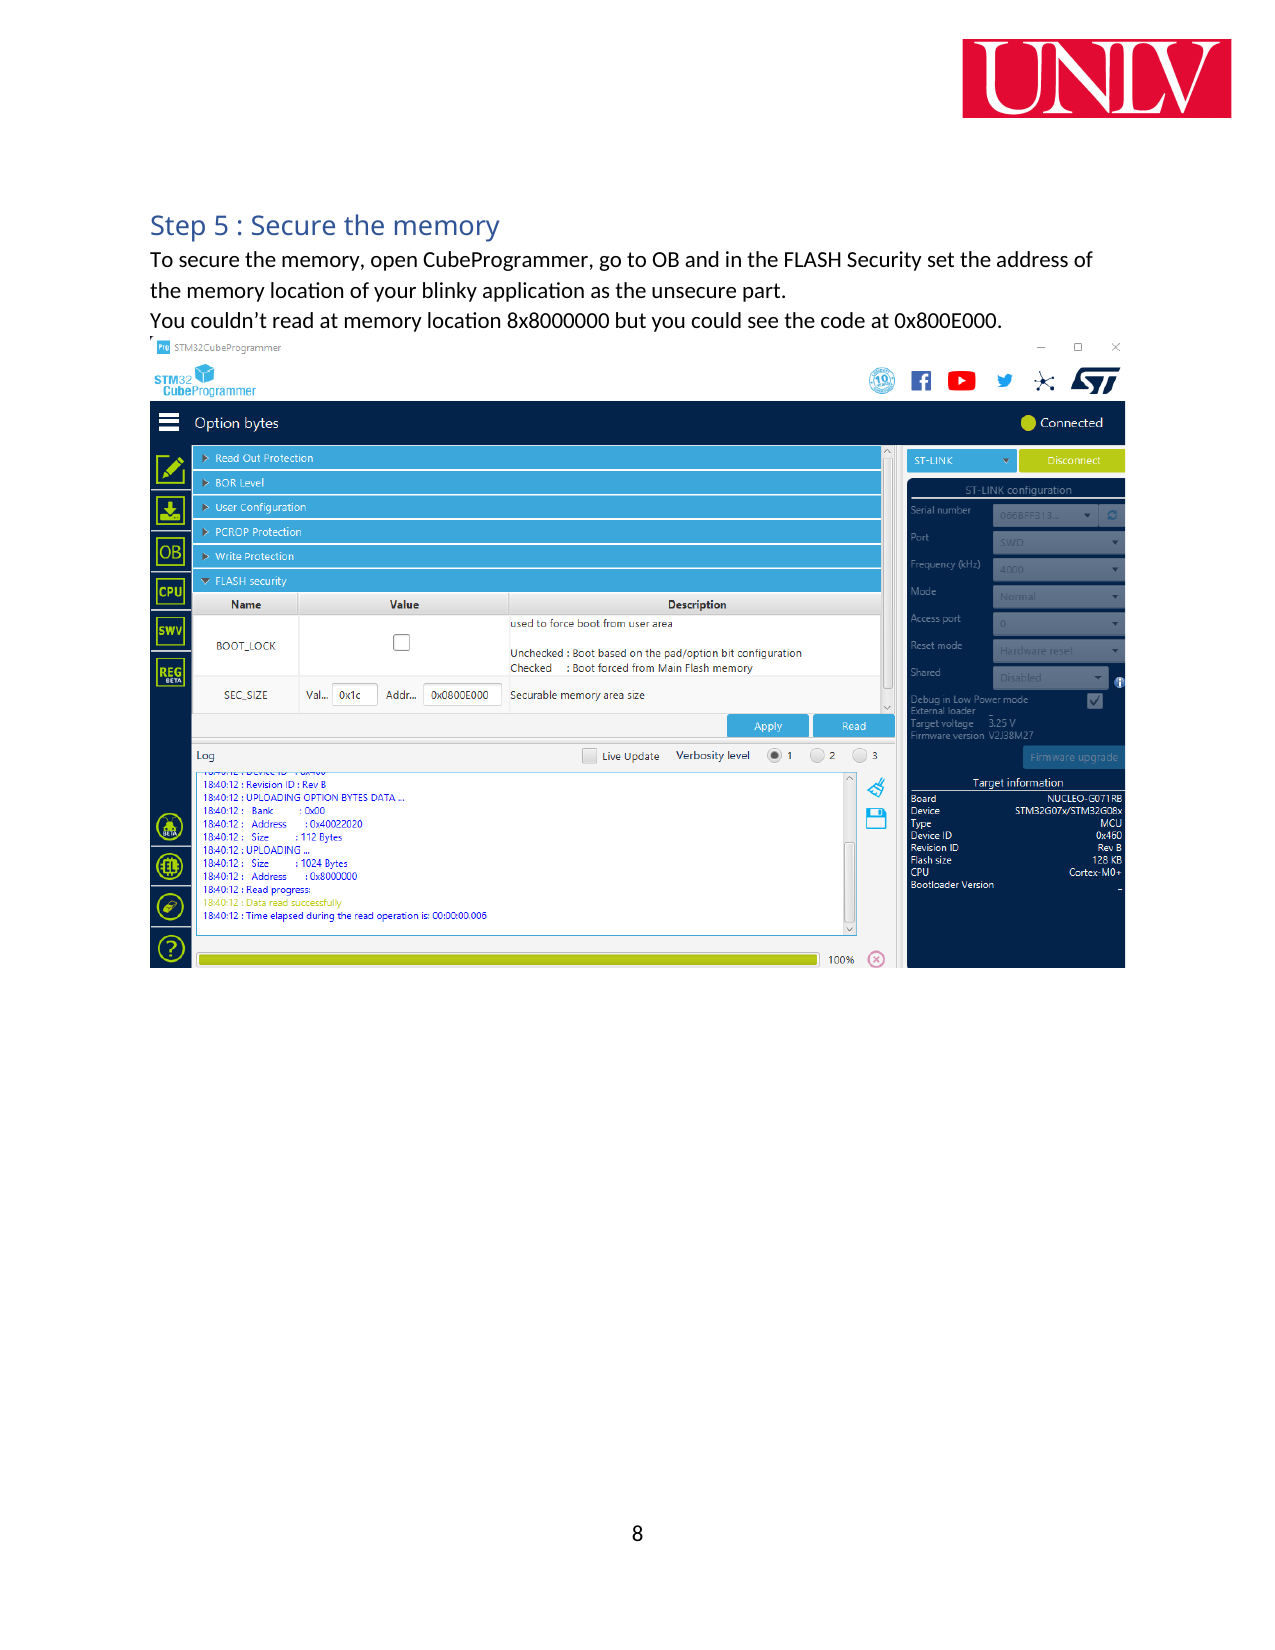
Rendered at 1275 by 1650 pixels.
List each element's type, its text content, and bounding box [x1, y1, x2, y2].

picture [150, 336, 1125, 968]
text Step 5 : Secure the memory To secure the memory, open CubeProgrammer, go to OB and in the FLASH Security set the address of the memory location of your blinky application as the unsecure part. You couldn’t read at memory location 8x8000000 but you could see the code at 0x800E000. [150, 206, 1125, 336]
picture [962, 39, 1232, 118]
